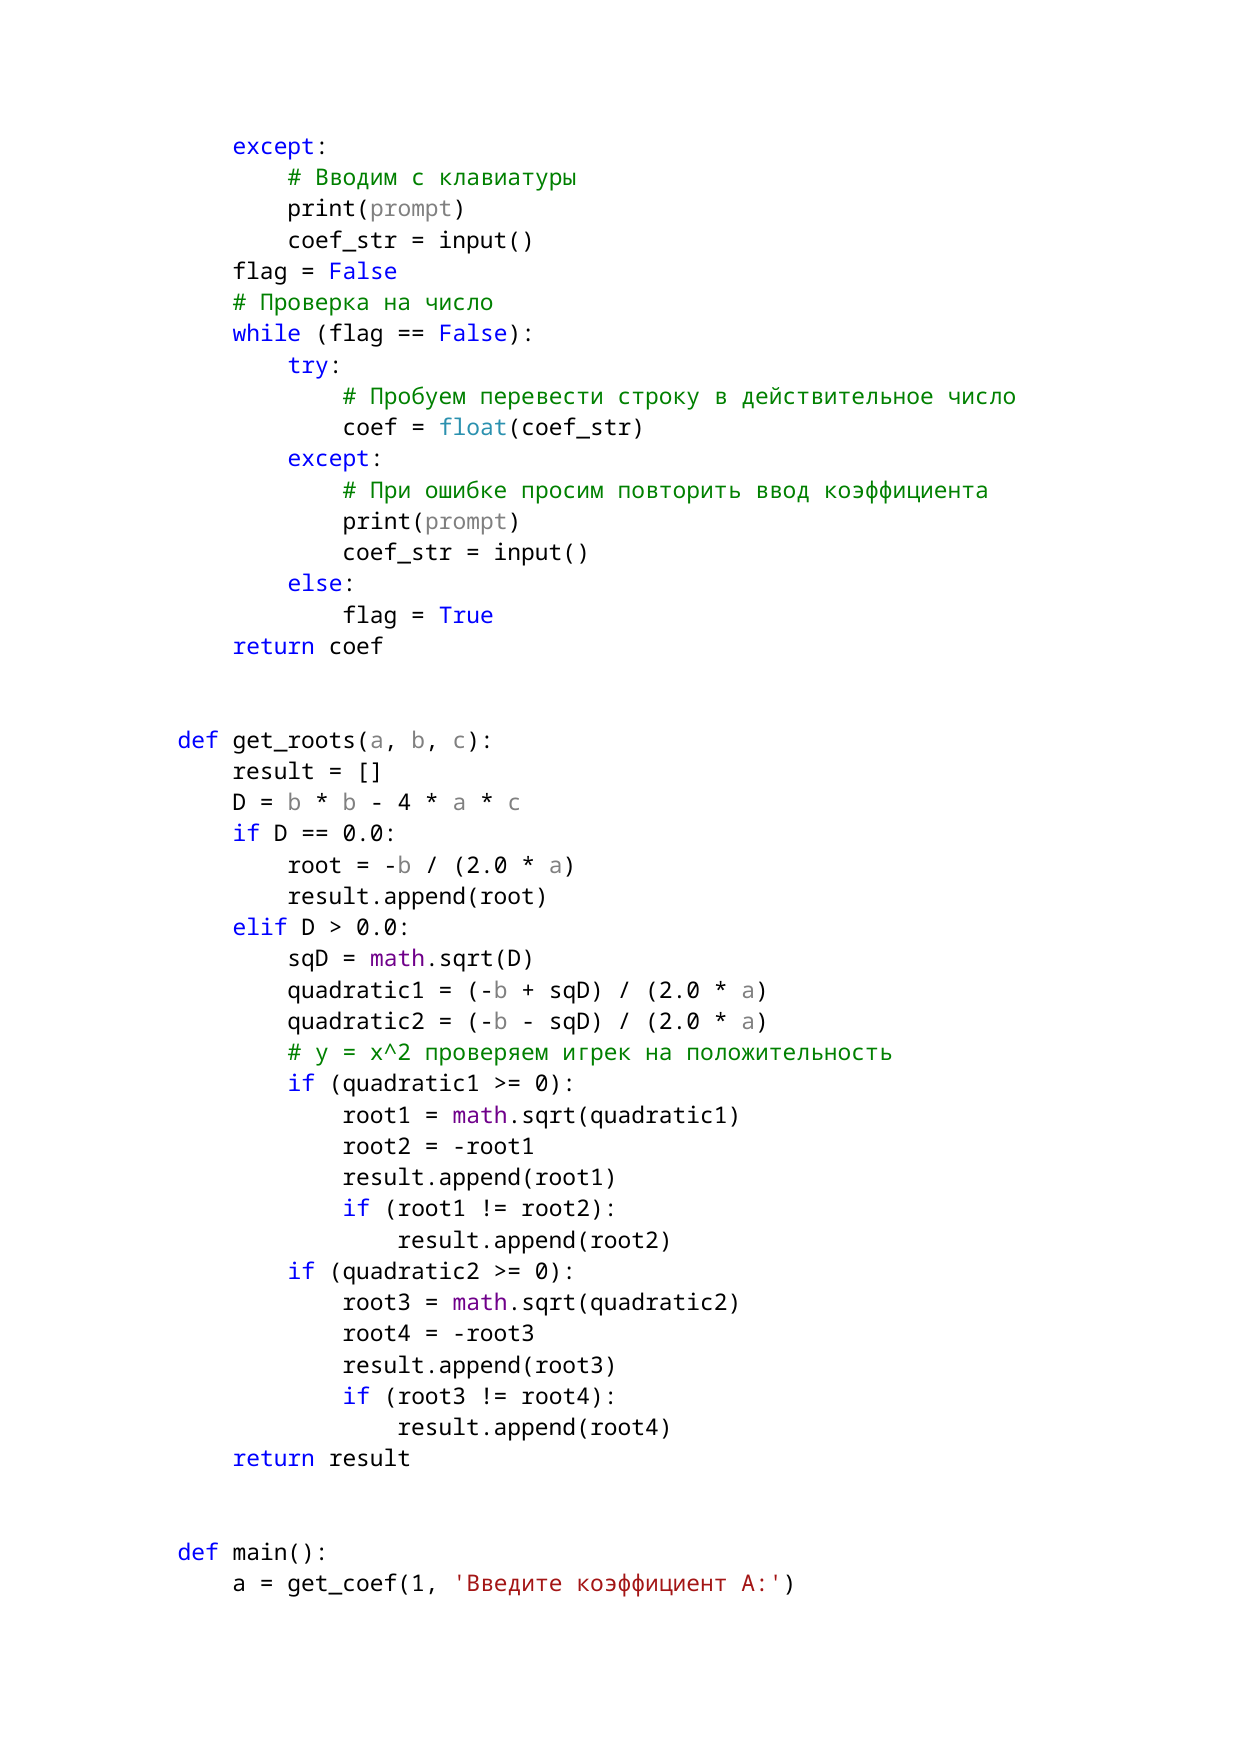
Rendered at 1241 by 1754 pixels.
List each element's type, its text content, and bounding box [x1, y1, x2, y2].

text quadratic2 = (-b - sqD) / (2.0 * a) [177, 1005, 1152, 1036]
text def get_roots(a, b, c): [177, 723, 1152, 755]
text root4 = -root3 [177, 1317, 1152, 1348]
text def main(): [177, 1536, 1152, 1567]
text D = b * b - 4 * a * c [177, 786, 1152, 817]
text root3 = math.sqrt(quadratic2) [177, 1286, 1152, 1317]
text result.append(root1) [177, 1161, 1152, 1192]
text if D == 0.0: [177, 817, 1152, 848]
text result.append(root2) [177, 1223, 1152, 1255]
text return result [177, 1442, 1152, 1473]
text # y = x^2 проверяем игрек на положительность [177, 1036, 1152, 1067]
text coef_str = input() [177, 536, 1152, 567]
text except: [177, 130, 1152, 161]
text if (quadratic1 >= 0): [177, 1067, 1152, 1098]
text else: [177, 567, 1152, 598]
text root = -b / (2.0 * a) [177, 848, 1152, 880]
text quadratic1 = (-b + sqD) / (2.0 * a) [177, 973, 1152, 1005]
text if (root3 != root4): [177, 1380, 1152, 1411]
text except: [177, 442, 1152, 473]
text result.append(root4) [177, 1411, 1152, 1442]
text elif D > 0.0: [177, 911, 1152, 942]
text coef = float(coef_str) [177, 411, 1152, 442]
text print(prompt) [177, 505, 1152, 536]
text result.append(root) [177, 880, 1152, 911]
text # Проверка на число [177, 286, 1152, 317]
text print(prompt) [177, 192, 1152, 223]
text a = get_coef(1, 'Введите коэффициент А:') [177, 1567, 1152, 1598]
text flag = True [177, 598, 1152, 630]
text flag = False [177, 255, 1152, 286]
text if (quadratic2 >= 0): [177, 1255, 1152, 1286]
text return coef [177, 630, 1152, 661]
text coef_str = input() [177, 223, 1152, 255]
text try: [177, 348, 1152, 380]
text root1 = math.sqrt(quadratic1) [177, 1098, 1152, 1130]
text result.append(root3) [177, 1348, 1152, 1380]
text # Пробуем перевести строку в действительное число [177, 380, 1152, 411]
text while (flag == False): [177, 317, 1152, 348]
text root2 = -root1 [177, 1130, 1152, 1161]
text sqD = math.sqrt(D) [177, 942, 1152, 973]
text # При ошибке просим повторить ввод коэффициента [177, 473, 1152, 505]
text # Вводим с клавиатуры [177, 161, 1152, 192]
text if (root1 != root2): [177, 1192, 1152, 1223]
text result = [] [177, 755, 1152, 786]
